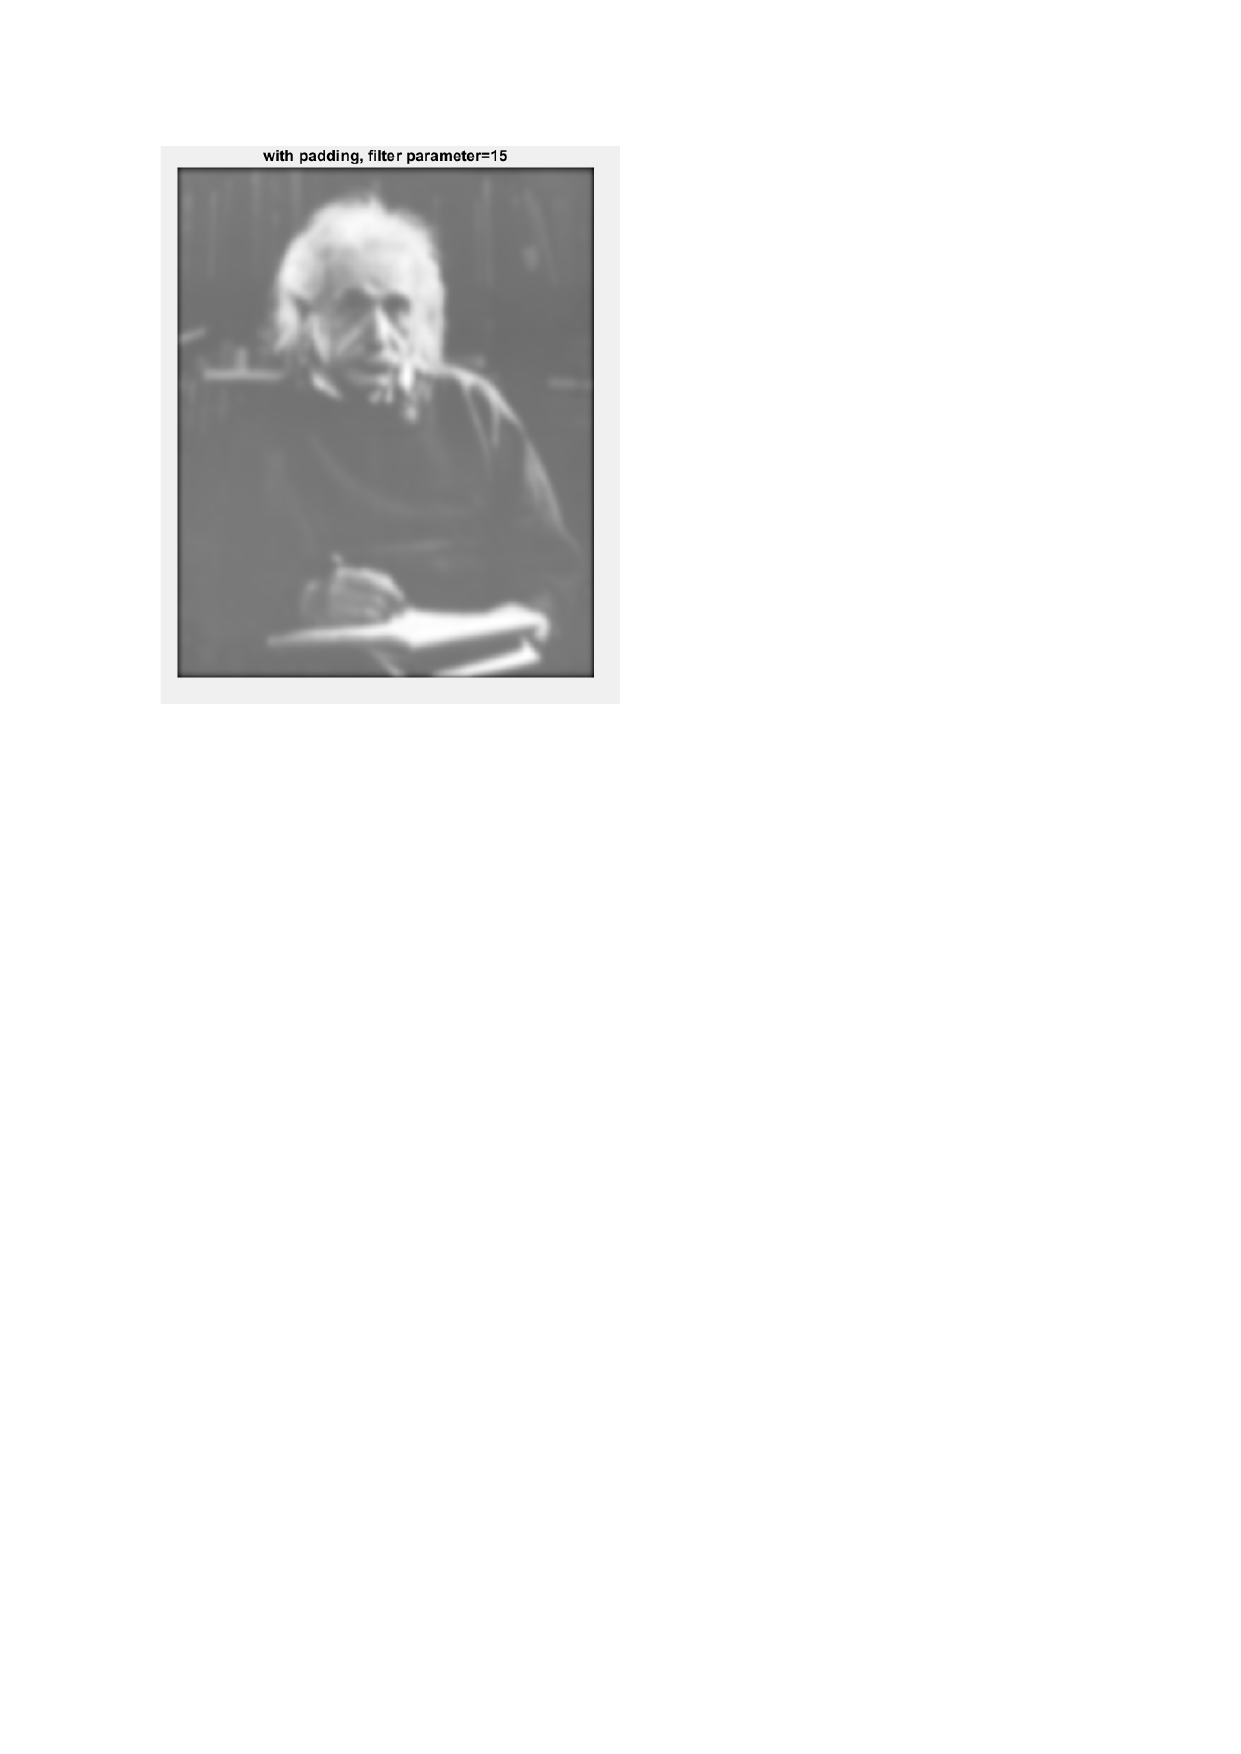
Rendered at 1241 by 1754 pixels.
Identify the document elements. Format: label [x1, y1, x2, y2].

picture [160, 146, 620, 704]
